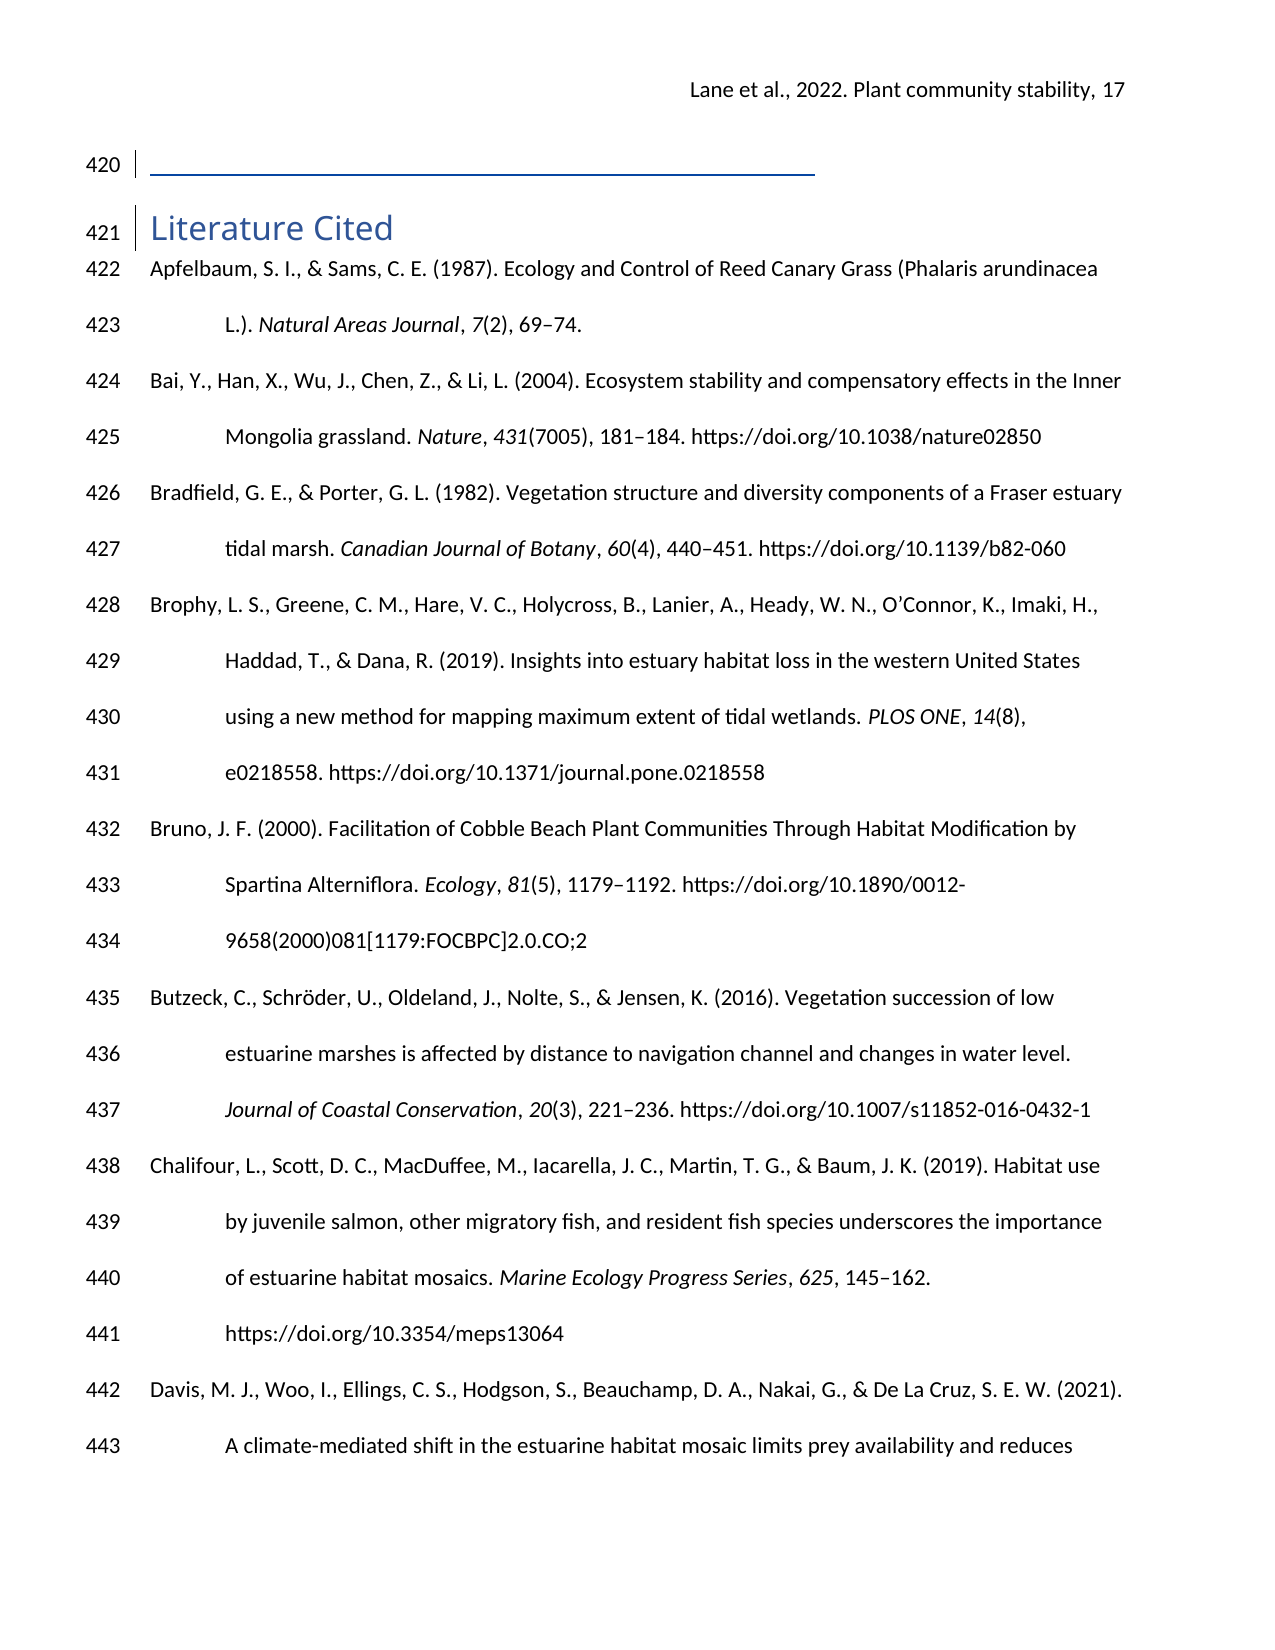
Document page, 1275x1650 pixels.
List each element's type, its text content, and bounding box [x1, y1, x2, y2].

text Bruno, J. F. (2000). Facilitation of Cobble Beach Plant Communities Through Habitat Modification by Spartina Alterniflora. Ecology, 81(5), 1179–1192. https://doi.org/10.1890/0012-9658(2000)081[1179:FOCBPC]2.0.CO;2 [150, 814, 1125, 955]
text Bradfield, G. E., & Porter, G. L. (1982). Vegetation structure and diversity components of a Fraser estuary tidal marsh. Canadian Journal of Botany, 60(4), 440–451. https://doi.org/10.1139/b82-060 [150, 478, 1125, 562]
text Brophy, L. S., Greene, C. M., Hare, V. C., Holycross, B., Lanier, A., Heady, W. N., O’Connor, K., Imaki, H., Haddad, T., & Dana, R. (2019). Insights into estuary habitat loss in the western United States using a new method for mapping maximum extent of tidal wetlands. PLOS ONE, 14(8), e0218558. https://doi.org/10.1371/journal.pone.0218558 [150, 590, 1125, 787]
text Bai, Y., Han, X., Wu, J., Chen, Z., & Li, L. (2004). Ecosystem stability and compensatory effects in the Inner Mongolia grassland. Nature, 431(7005), 181–184. https://doi.org/10.1038/nature02850 [150, 366, 1125, 450]
text Apfelbaum, S. I., & Sams, C. E. (1987). Ecology and Control of Reed Canary Grass (Phalaris arundinacea L.). Natural Areas Journal, 7(2), 69–74. [150, 254, 1125, 338]
text Butzeck, C., Schröder, U., Oldeland, J., Nolte, S., & Jensen, K. (2016). Vegetation succession of low estuarine marshes is affected by distance to navigation channel and changes in water level. Journal of Coastal Conservation, 20(3), 221–236. https://doi.org/10.1007/s11852-016-0432-1 [150, 983, 1125, 1123]
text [150, 1375, 1125, 1459]
subtitle Literature Cited [150, 205, 1125, 251]
text Chalifour, L., Scott, D. C., MacDuffee, M., Iacarella, J. C., Martin, T. G., & Baum, J. K. (2019). Habitat use by juvenile salmon, other migratory fish, and resident fish species underscores the importance of estuarine habitat mosaics. Marine Ecology Progress Series, 625, 145–162. https://doi.org/10.3354/meps13064 [150, 1151, 1125, 1347]
